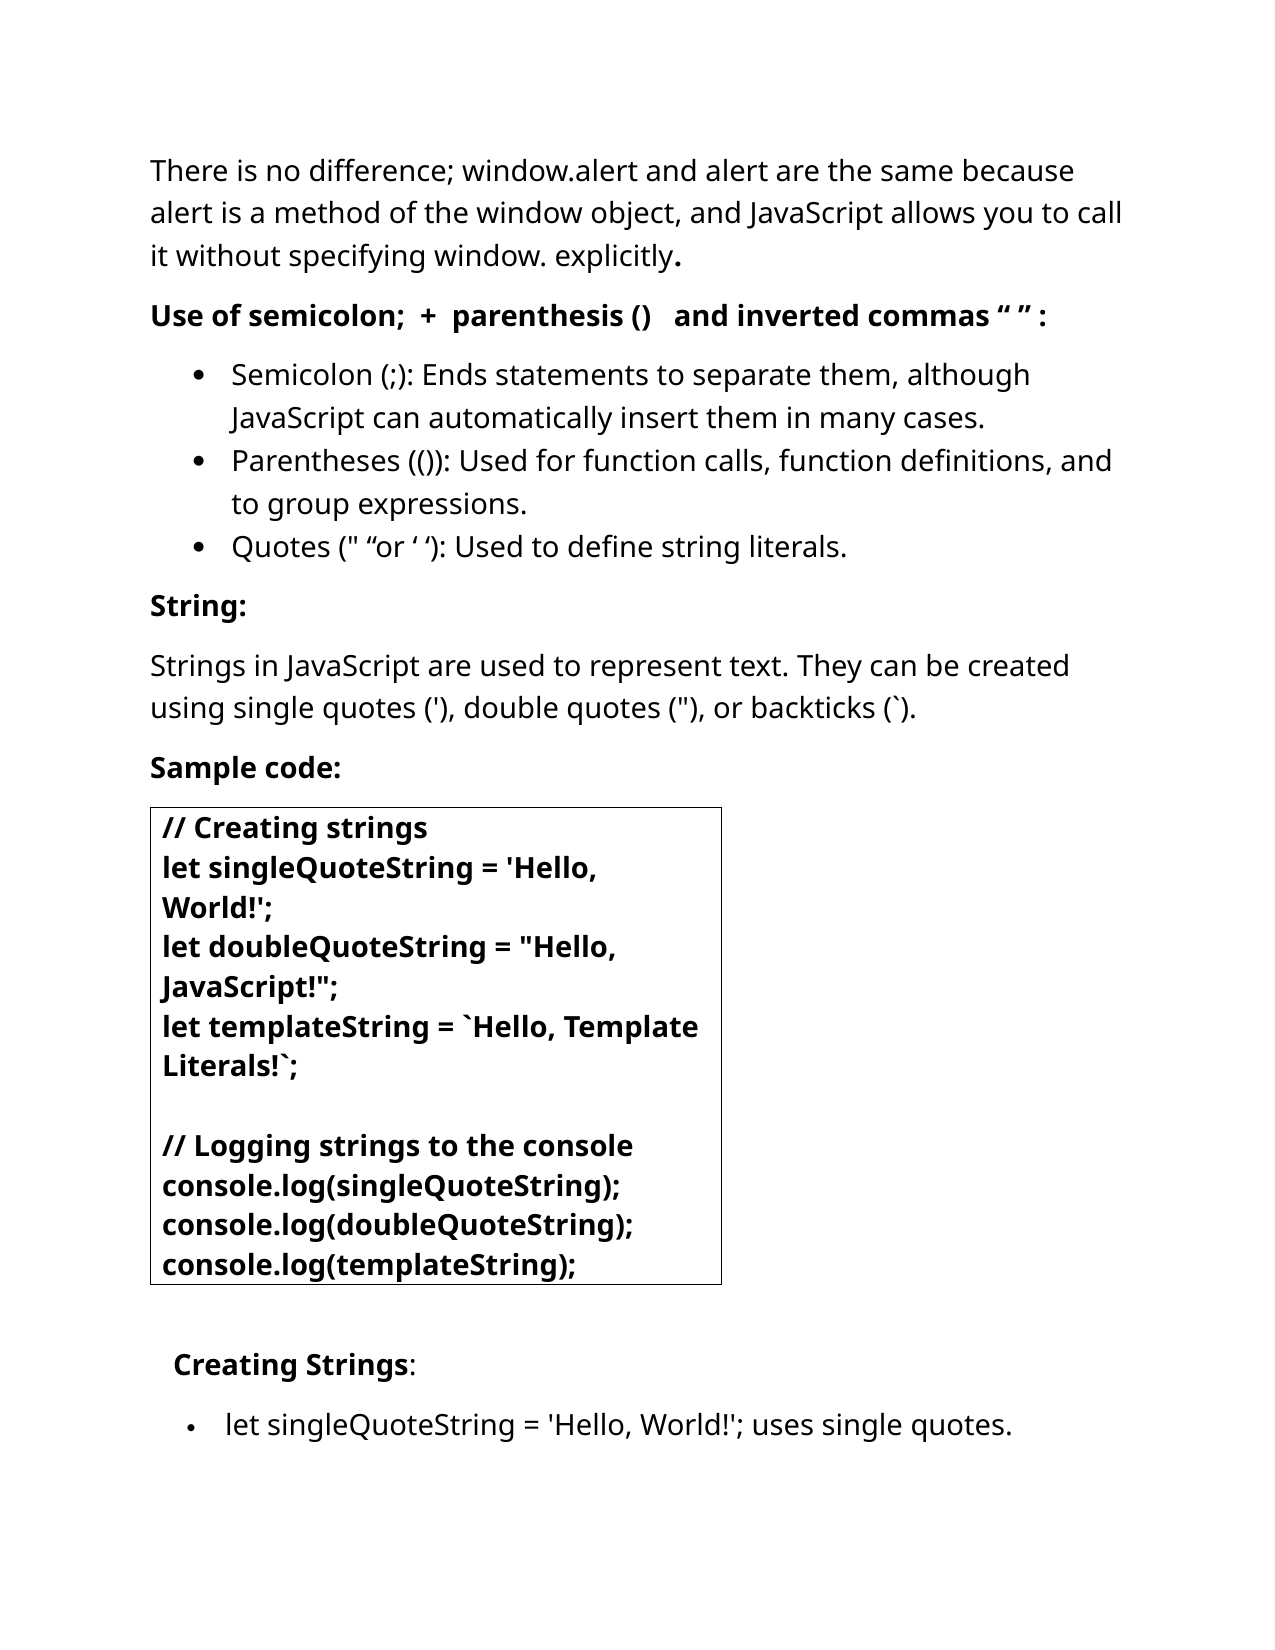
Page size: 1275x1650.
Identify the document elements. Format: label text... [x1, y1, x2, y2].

table_header // Creating strings let singleQuoteString = 'Hello, World!'; let doubleQuoteString = "Hello, JavaScript!"; let templateString = `Hello, Template Literals!`; // Logging strings to the console console.log(singleQuoteString); console.log(doubleQuoteString); console.log(templateString); [151, 808, 721, 1284]
list let singleQuoteString = 'Hello, World!'; uses single quotes. [187, 1404, 1125, 1443]
list Quotes (" “or ‘ ‘): Used to define string literals. [194, 526, 1125, 566]
text Use of semicolon; + parenthesis () and inverted commas “ ” : [150, 295, 1125, 335]
text Strings in JavaScript are used to represent text. They can be created using single quotes ('), double quotes ("), or backticks (`). [150, 645, 1125, 727]
text String: [150, 585, 1125, 625]
text Sample code: [150, 747, 1125, 787]
text Creating Strings: [150, 1344, 1125, 1384]
list Semicolon (;): Ends statements to separate them, although JavaScript can automatically insert them in many cases. [194, 354, 1125, 437]
list Parentheses (()): Used for function calls, function definitions, and to group expressions. [194, 440, 1125, 523]
text There is no difference; window.alert and alert are the same because alert is a method of the window object, and JavaScript allows you to call it without specifying window. explicitly. [150, 150, 1125, 275]
